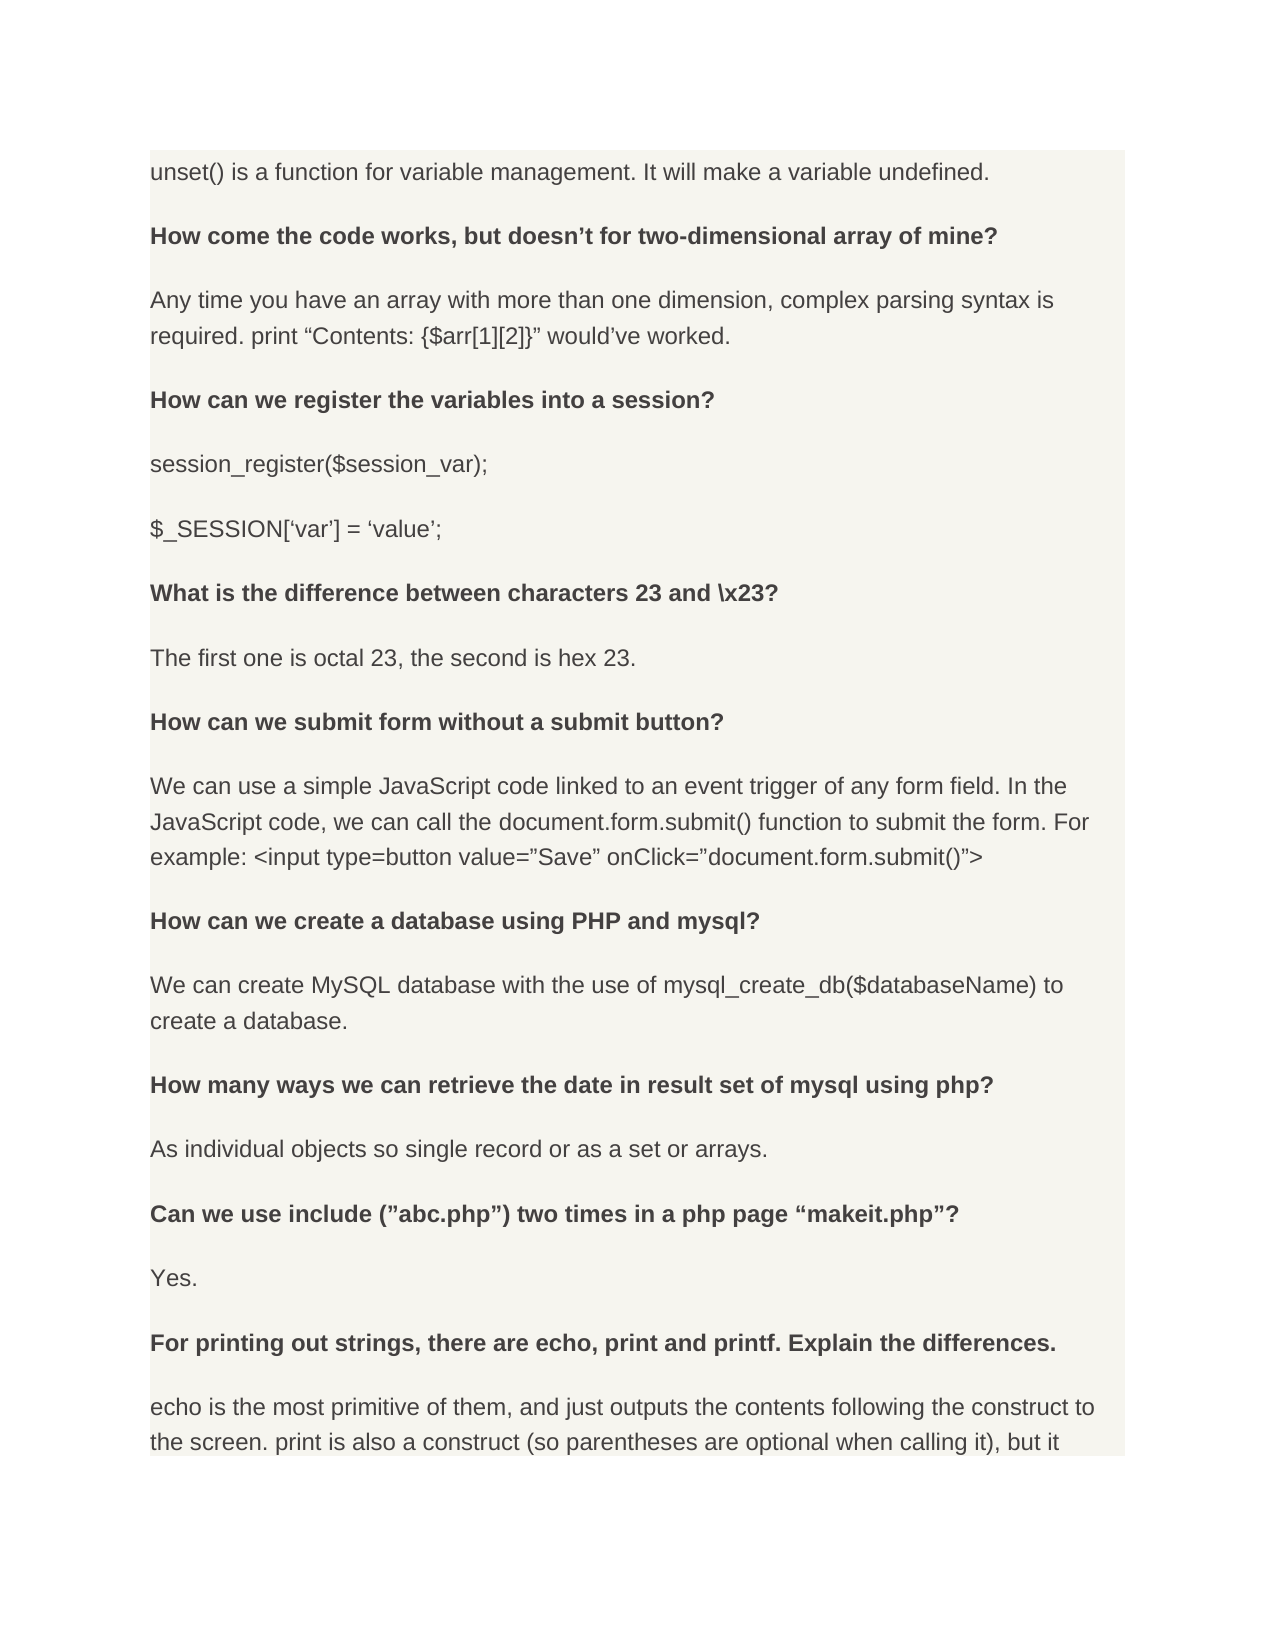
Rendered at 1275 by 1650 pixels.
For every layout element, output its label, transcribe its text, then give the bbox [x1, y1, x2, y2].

text The first one is octal 23, the second is hex 23. [150, 636, 1125, 671]
text session_register($session_var); [150, 443, 1125, 478]
text As individual objects so single record or as a set or arrays. [150, 1128, 1125, 1163]
text Yes. [150, 1256, 1125, 1292]
text Any time you have an array with more than one dimension, complex parsing syntax is required. print “Contents: {$arr[1][2]}” would’ve worked. [150, 279, 1125, 349]
text How can we register the variables into a session? [150, 378, 1125, 413]
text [150, 1385, 1125, 1456]
text Can we use include (”abc.php”) two times in a php page “makeit.php”? [150, 1192, 1125, 1227]
text How can we submit form without a submit button? [150, 700, 1125, 735]
text $_SESSION[‘var’] = ‘value’; [150, 507, 1125, 542]
text How come the code works, but doesn’t for two-dimensional array of mine? [150, 214, 1125, 249]
text We can use a simple JavaScript code linked to an event trigger of any form field. In the JavaScript code, we can call the document.form.submit() function to submit the form. For example: <input type=button value=”Save” onClick=”document.form.submit()”> [150, 764, 1125, 870]
text How many ways we can retrieve the date in result set of mysql using php? [150, 1063, 1125, 1098]
text unset() is a function for variable management. It will make a variable undefined. [150, 150, 1125, 185]
text How can we create a database using PHP and mysql? [150, 899, 1125, 934]
text What is the difference between characters 23 and \x23? [150, 571, 1125, 607]
text We can create MySQL database with the use of mysql_create_db($databaseName) to create a database. [150, 964, 1125, 1034]
text For printing out strings, there are echo, print and printf. Explain the differences. [150, 1321, 1125, 1356]
